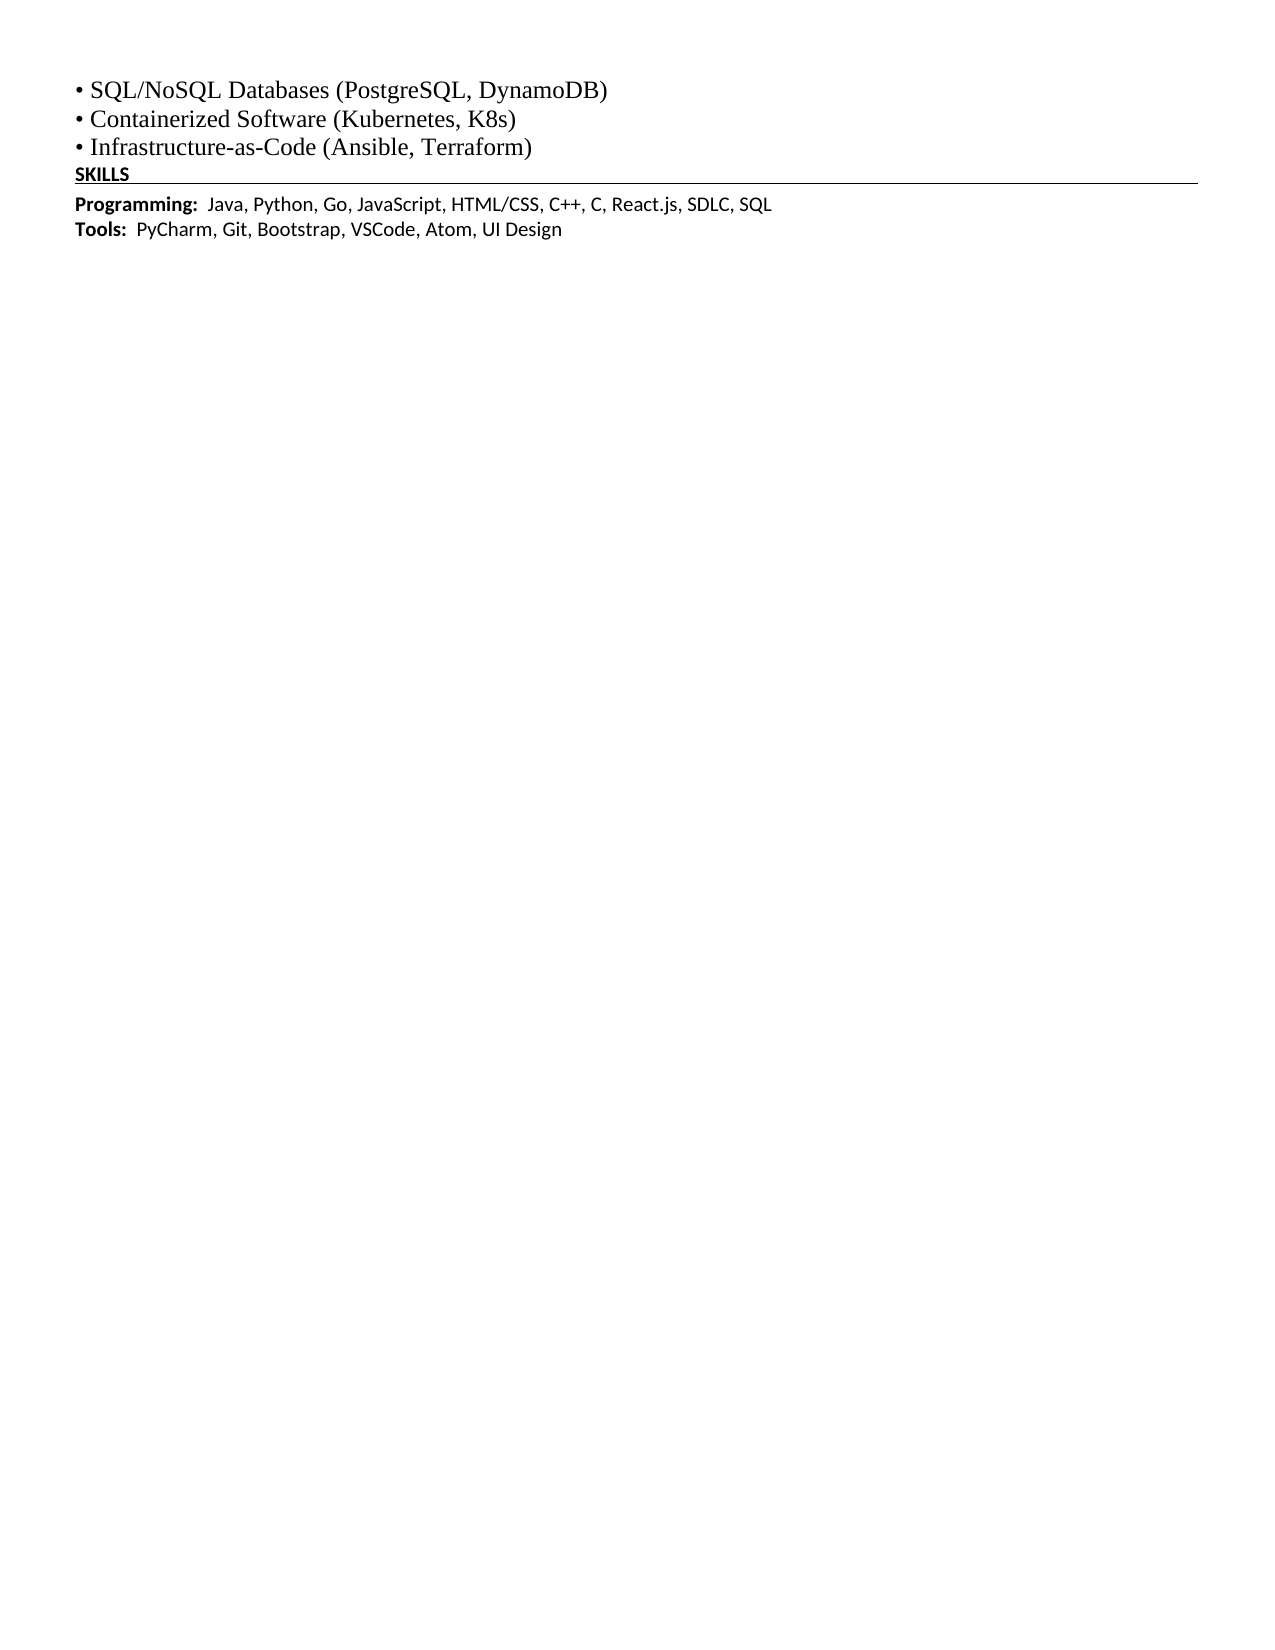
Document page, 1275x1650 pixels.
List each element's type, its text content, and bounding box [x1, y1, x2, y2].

text • Containerized Software (Kubernetes, K8s) [75, 104, 1200, 132]
text Tools: PyCharm, Git, Bootstrap, VSCode, Atom, UI Design [75, 216, 1200, 242]
text SKILLS [75, 161, 1200, 187]
text Programming: Java, Python, Go, JavaScript, HTML/CSS, C++, C, React.js, SDLC, SQL [75, 191, 1200, 216]
text • Infrastructure-as-Code (Ansible, Terraform) [75, 132, 1200, 161]
text • SQL/NoSQL Databases (PostgreSQL, DynamoDB) [75, 75, 1200, 104]
